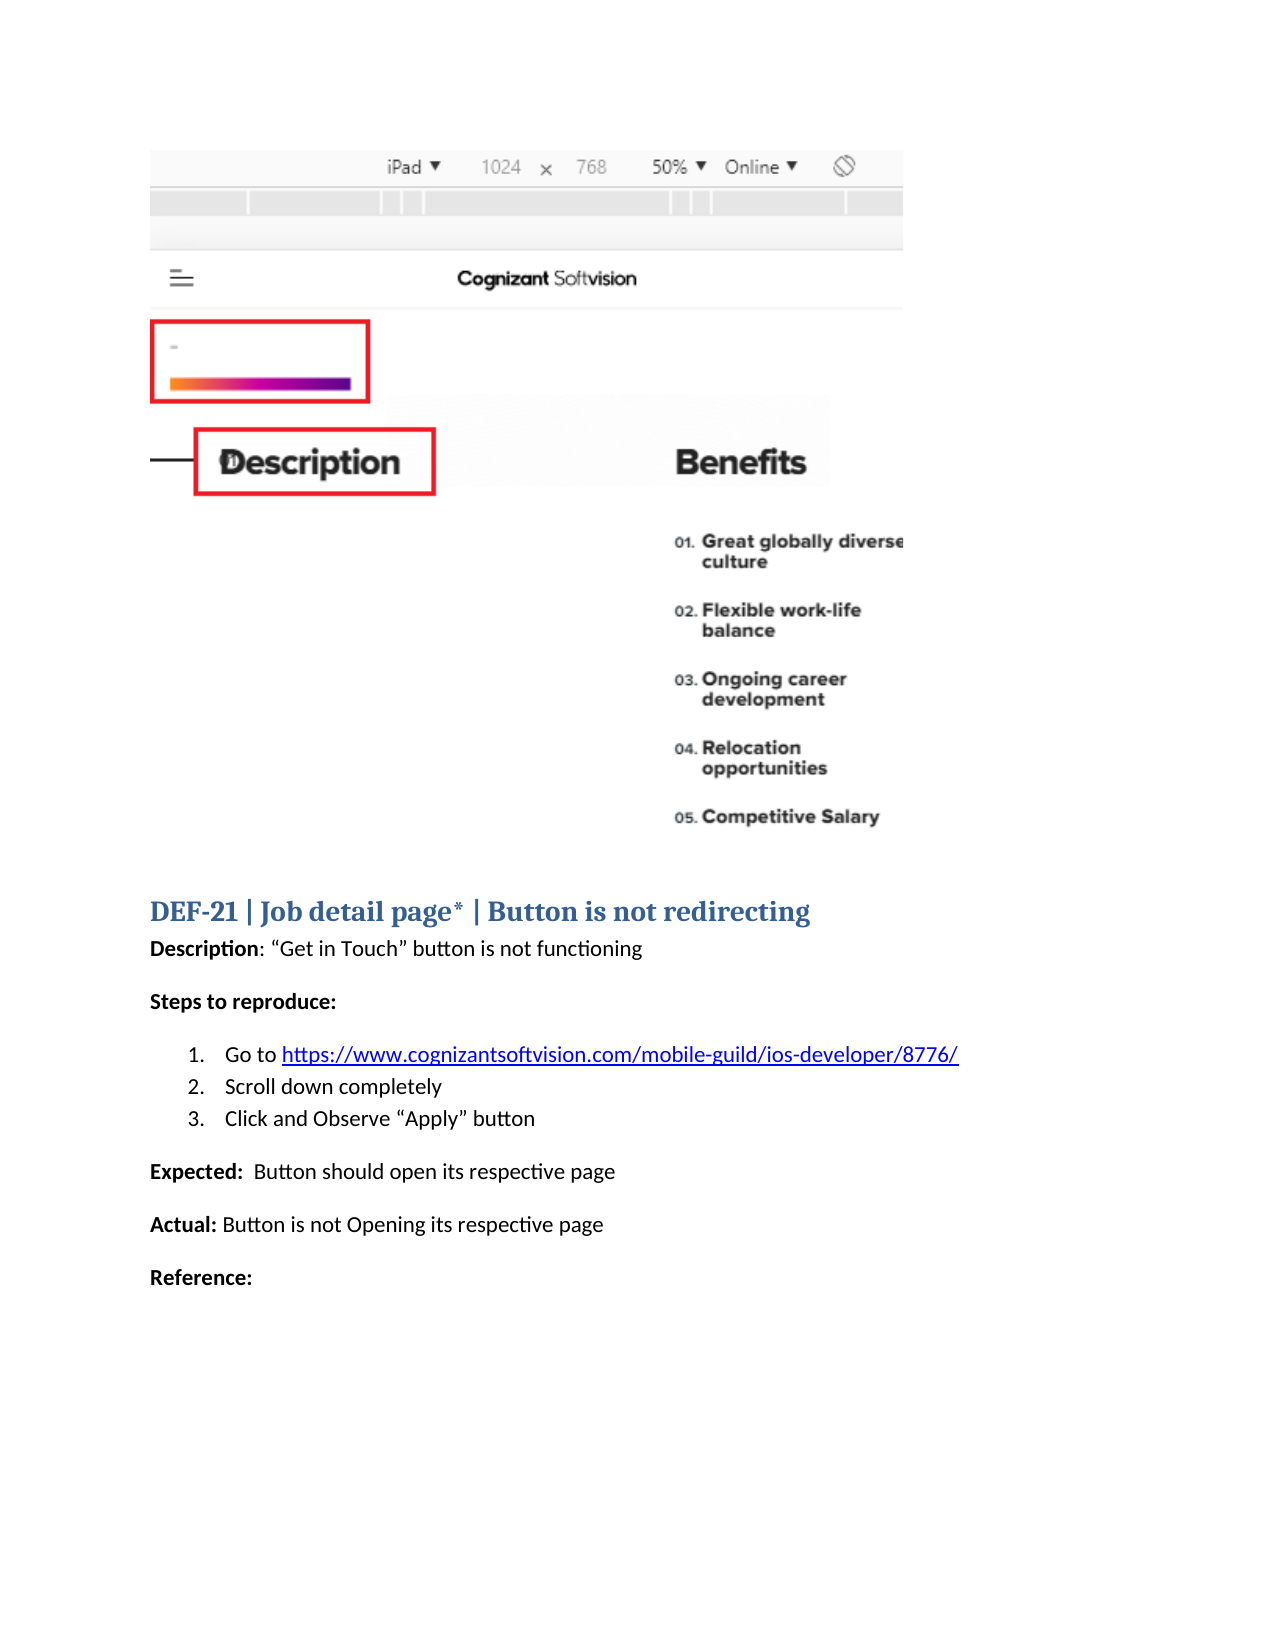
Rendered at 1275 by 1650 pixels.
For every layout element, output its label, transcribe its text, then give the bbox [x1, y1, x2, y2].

text Reference: [150, 1263, 1125, 1292]
list Go to https://www.cognizantsoftvision.com/mobile-guild/ios-developer/8776/ [187, 1040, 1125, 1068]
subtitle DEF-21 | Job detail page* | Button is not redirecting [150, 896, 1125, 929]
text Description: “Get in Touch” button is not functioning [150, 934, 1125, 962]
text Steps to reproduce: [150, 987, 1125, 1015]
picture [150, 150, 904, 842]
text Expected: Button should open its respective page [150, 1157, 1125, 1186]
list Click and Observe “Apply” button [187, 1104, 1125, 1132]
list Scroll down completely [187, 1072, 1125, 1100]
text Actual: Button is not Opening its respective page [150, 1211, 1125, 1238]
